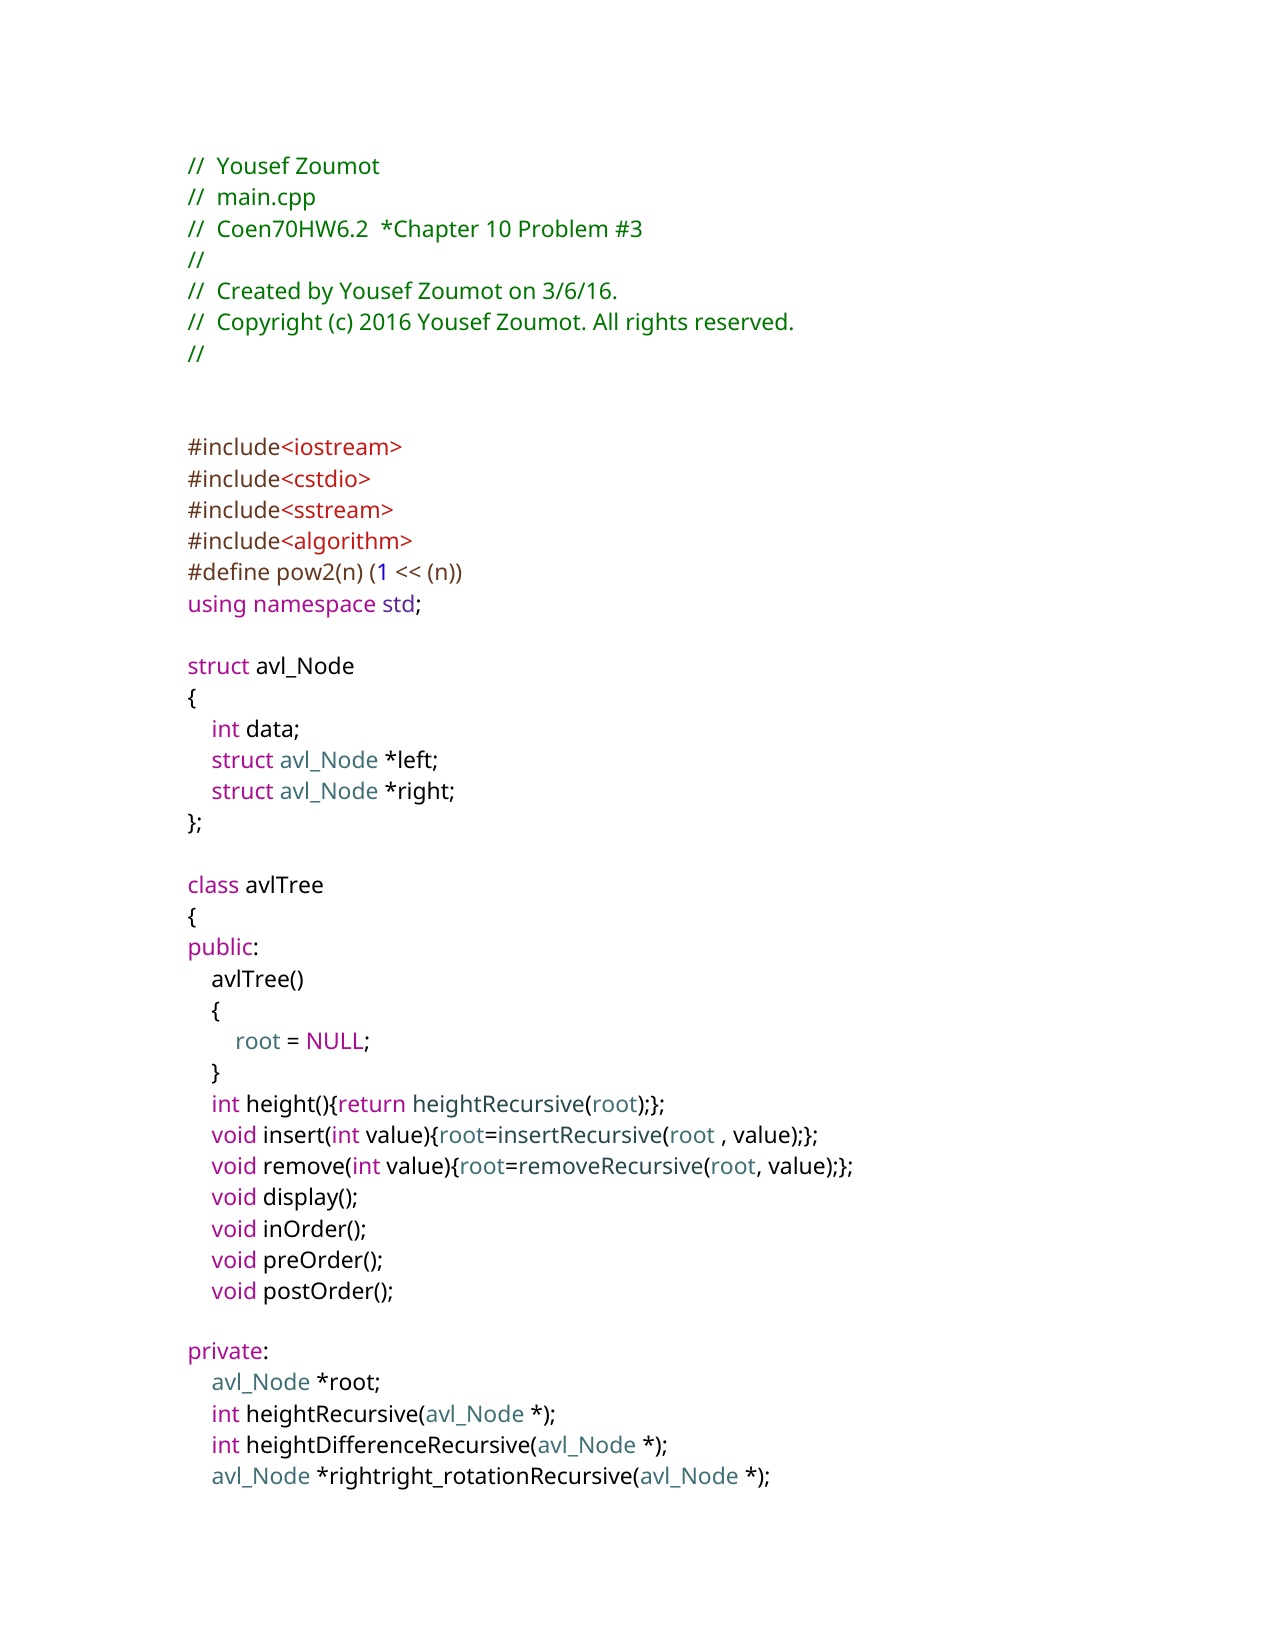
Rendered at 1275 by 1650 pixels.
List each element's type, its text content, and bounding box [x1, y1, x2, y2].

text void preOrder(); [187, 1244, 1087, 1275]
text int heightDifferenceRecursive(avl_Node *); [187, 1429, 1087, 1460]
text root = NULL; [187, 1025, 1087, 1056]
text int height(){return heightRecursive(root);}; [187, 1087, 1087, 1119]
text avlTree() [187, 962, 1087, 994]
text int heightRecursive(avl_Node *); [187, 1397, 1087, 1429]
text int data; [187, 712, 1087, 744]
text #include<cstdio> [187, 462, 1087, 494]
text } [187, 1056, 1087, 1087]
text // Created by Yousef Zoumot on 3/6/16. [187, 275, 1087, 306]
text #include<iostream> [187, 431, 1087, 462]
text void inOrder(); [187, 1212, 1087, 1244]
text // Yousef Zoumot [187, 150, 1087, 181]
text { [187, 900, 1087, 931]
text }; [187, 806, 1087, 837]
text #define pow2(n) (1 << (n)) [187, 556, 1087, 587]
text void insert(int value){root=insertRecursive(root , value);}; [187, 1119, 1087, 1150]
text void remove(int value){root=removeRecursive(root, value);}; [187, 1150, 1087, 1181]
text // Coen70HW6.2 *Chapter 10 Problem #3 [187, 212, 1087, 244]
text private: [187, 1335, 1087, 1366]
text void display(); [187, 1181, 1087, 1212]
text { [187, 994, 1087, 1025]
text // [187, 337, 1087, 369]
text struct avl_Node [187, 650, 1087, 681]
text public: [187, 931, 1087, 962]
text #include<algorithm> [187, 525, 1087, 556]
text struct avl_Node *right; [187, 775, 1087, 806]
text #include<sstream> [187, 494, 1087, 525]
text struct avl_Node *left; [187, 744, 1087, 775]
text // main.cpp [187, 181, 1087, 212]
text using namespace std; [187, 587, 1087, 619]
text // Copyright (c) 2016 Yousef Zoumot. All rights reserved. [187, 306, 1087, 337]
text // [187, 244, 1087, 275]
text { [187, 681, 1087, 712]
text avl_Node *root; [187, 1366, 1087, 1397]
text class avlTree [187, 869, 1087, 900]
text avl_Node *rightright_rotationRecursive(avl_Node *); [187, 1460, 1087, 1491]
text void postOrder(); [187, 1275, 1087, 1306]
